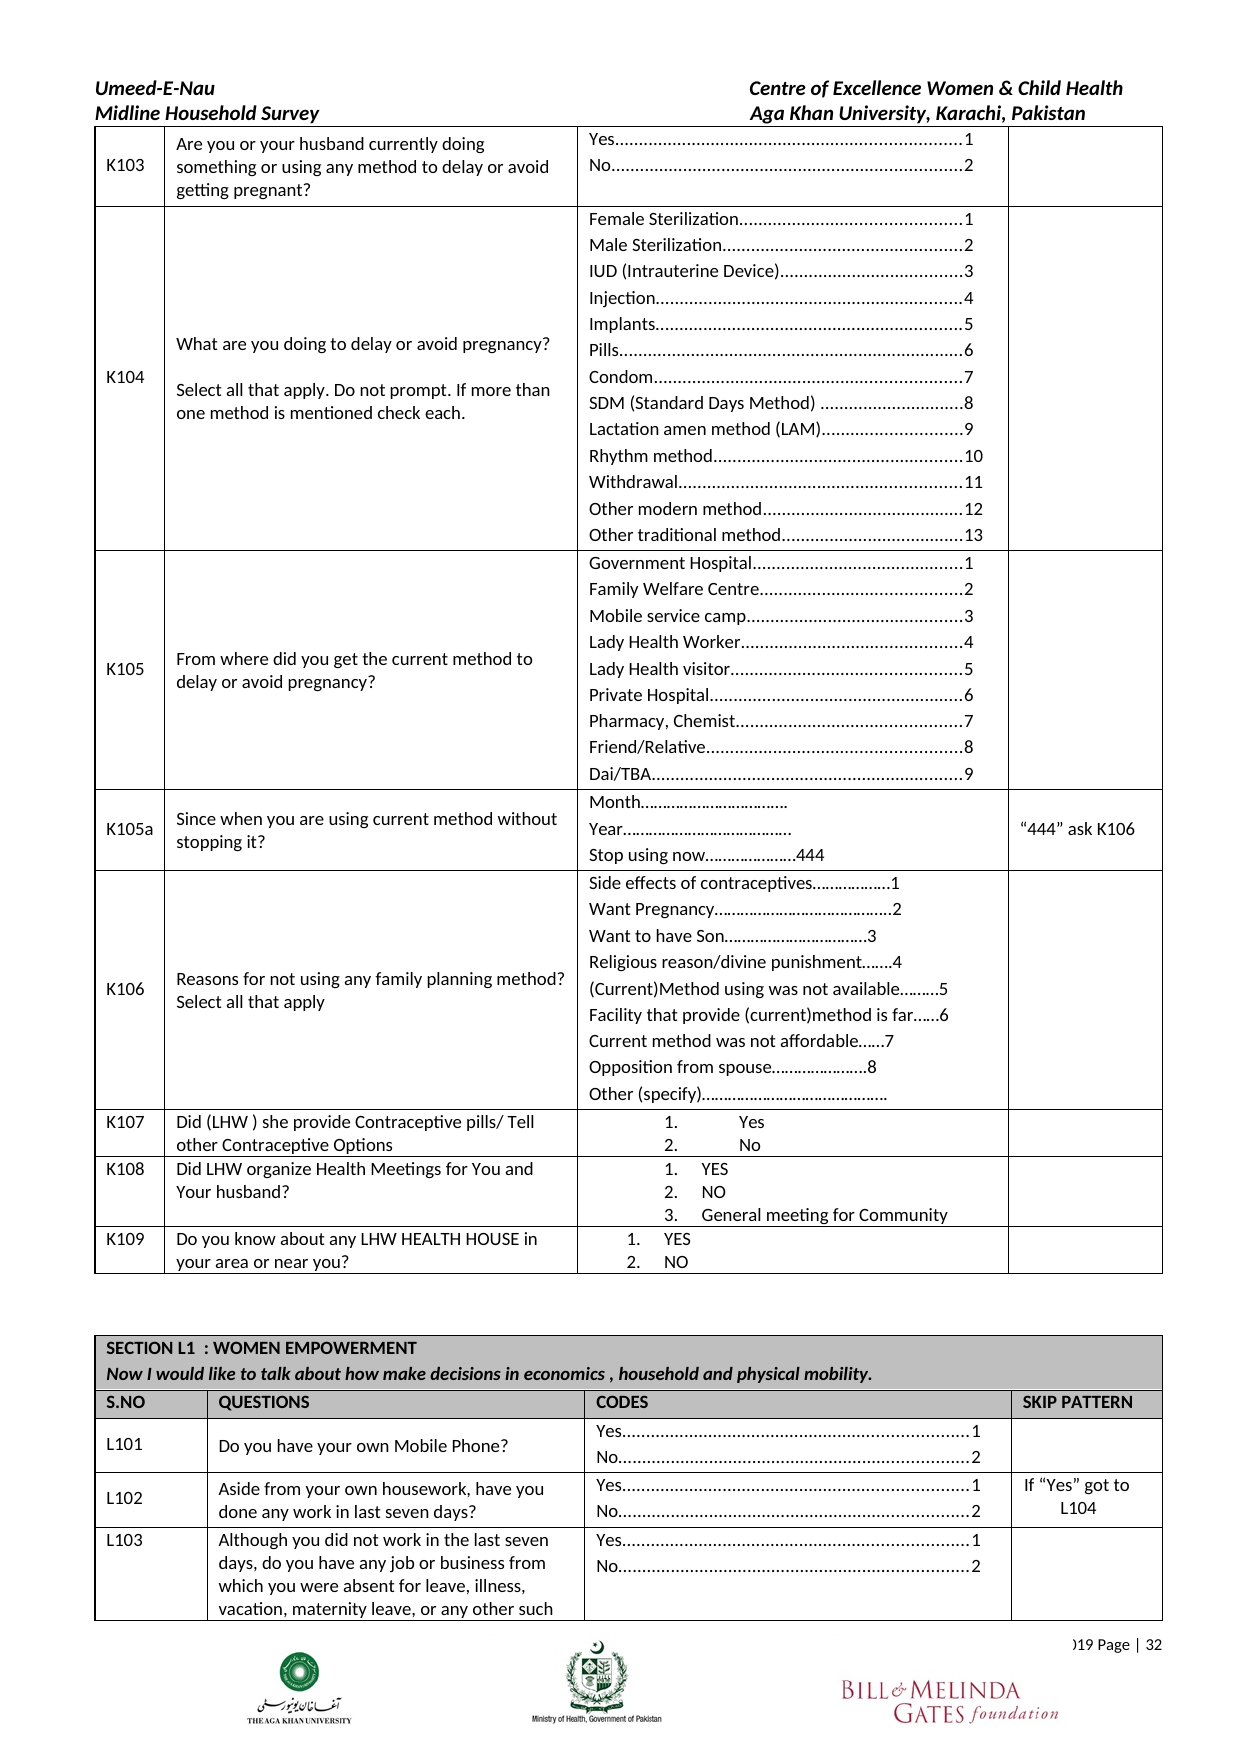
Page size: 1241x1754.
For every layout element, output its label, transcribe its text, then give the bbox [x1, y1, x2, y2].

table_cell Codes [585, 1391, 1011, 1418]
table_cell Are you or your husband currently doing something or using any method to delay or avoid getting pregnant? [165, 127, 577, 206]
table_cell Yes 1 No 2 [585, 1528, 1011, 1619]
table_cell K108 [96, 1157, 164, 1226]
table_cell YES NO [578, 1227, 1008, 1273]
table_cell S.No [96, 1391, 207, 1418]
table_cell K107 [96, 1110, 164, 1156]
table_cell Do you have your own Mobile Phone? [208, 1419, 584, 1472]
table_cell YES NO General meeting for Community [578, 1157, 1008, 1226]
table_cell [1009, 207, 1162, 550]
table_cell K105a [96, 790, 164, 870]
table_cell What are you doing to delay or avoid pregnancy? Select all that apply. Do not prompt. If more than one method is mentioned check each. [165, 207, 577, 550]
table_cell “444” ask K106 [1009, 790, 1162, 870]
table_cell Reasons for not using any family planning method? Select all that apply [165, 871, 577, 1109]
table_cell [208, 1528, 584, 1619]
table_cell Government Hospital 1 Family Welfare Centre 2 Mobile service camp 3 Lady Health Worker 4 Lady Health visitor 5 Private Hospital 6 Pharmacy, Chemist 7 Friend/Relative 8 Dai/TBA 9 [578, 551, 1008, 789]
table_cell From where did you get the current method to delay or avoid pregnancy? [165, 551, 577, 789]
table_cell If “Yes” got to L104 [1012, 1473, 1162, 1527]
table_cell Aside from your own housework, have you done any work in last seven days? [208, 1473, 584, 1527]
table_cell Yes 1 No 2 [585, 1473, 1011, 1527]
table_cell Do you know about any LHW HEALTH HOUSE in your area or near you? [165, 1227, 577, 1273]
picture [226, 1634, 1074, 1725]
table_cell L103 [96, 1528, 207, 1619]
table_cell Did (LHW ) she provide Contraceptive pills/ Tell other Contraceptive Options [165, 1110, 577, 1156]
table_cell K105 [96, 551, 164, 789]
table_cell K106 [96, 871, 164, 1109]
table_cell [1009, 1227, 1162, 1273]
table_cell Yes 1 No 2 [578, 127, 1008, 206]
table_cell K104 [96, 207, 164, 550]
table_cell [1009, 871, 1162, 1109]
table_cell Since when you are using current method without stopping it? [165, 790, 577, 870]
table_cell K103 [96, 127, 164, 206]
table_cell [1009, 551, 1162, 789]
table_cell [1009, 1157, 1162, 1226]
table_cell Month……………………………. Year………………………………… Stop using now…………………444 [578, 790, 1008, 870]
table_cell L101 [96, 1419, 207, 1472]
table_cell K109 [96, 1227, 164, 1273]
table_cell Did LHW organize Health Meetings for You and Your husband? [165, 1157, 577, 1226]
table_cell L102 [96, 1473, 207, 1527]
table_cell Side effects of contraceptives………………1 Want Pregnancy…………………………………..2 Want to have Son……………………………3 Religious reason/divine punishment…….4 (Current)Method using was not available………5 Facility that provide (current)method is far……6 Current method was not affordable……7 Opposition from spouse………………….8 Other (specify)……………………………………. [578, 871, 1008, 1109]
table_cell 1. Yes 2. No [578, 1110, 1008, 1156]
table_header Section l1 : WOMEN EMPOWERMENT Now I would like to talk about how make decisions in economics , household and physical mobility. [96, 1336, 1162, 1389]
table_cell Female Sterilization 1 Male Sterilization 2 IUD (Intrauterine Device) 3 Injection 4 Implants 5 Pills 6 Condom 7 SDM (Standard Days Method) 8 Lactation amen method (LAM) 9 Rhythm method 10 Withdrawal 11 Other modern method 12 Other traditional method 13 [578, 207, 1008, 550]
table_cell [1009, 127, 1162, 206]
table_cell Questions [208, 1391, 584, 1418]
table_cell Skip Pattern [1012, 1391, 1162, 1418]
table_cell [1012, 1419, 1162, 1472]
table_cell Yes 1 No 2 [585, 1419, 1011, 1472]
table_cell [1009, 1110, 1162, 1156]
table_cell [1012, 1528, 1162, 1619]
